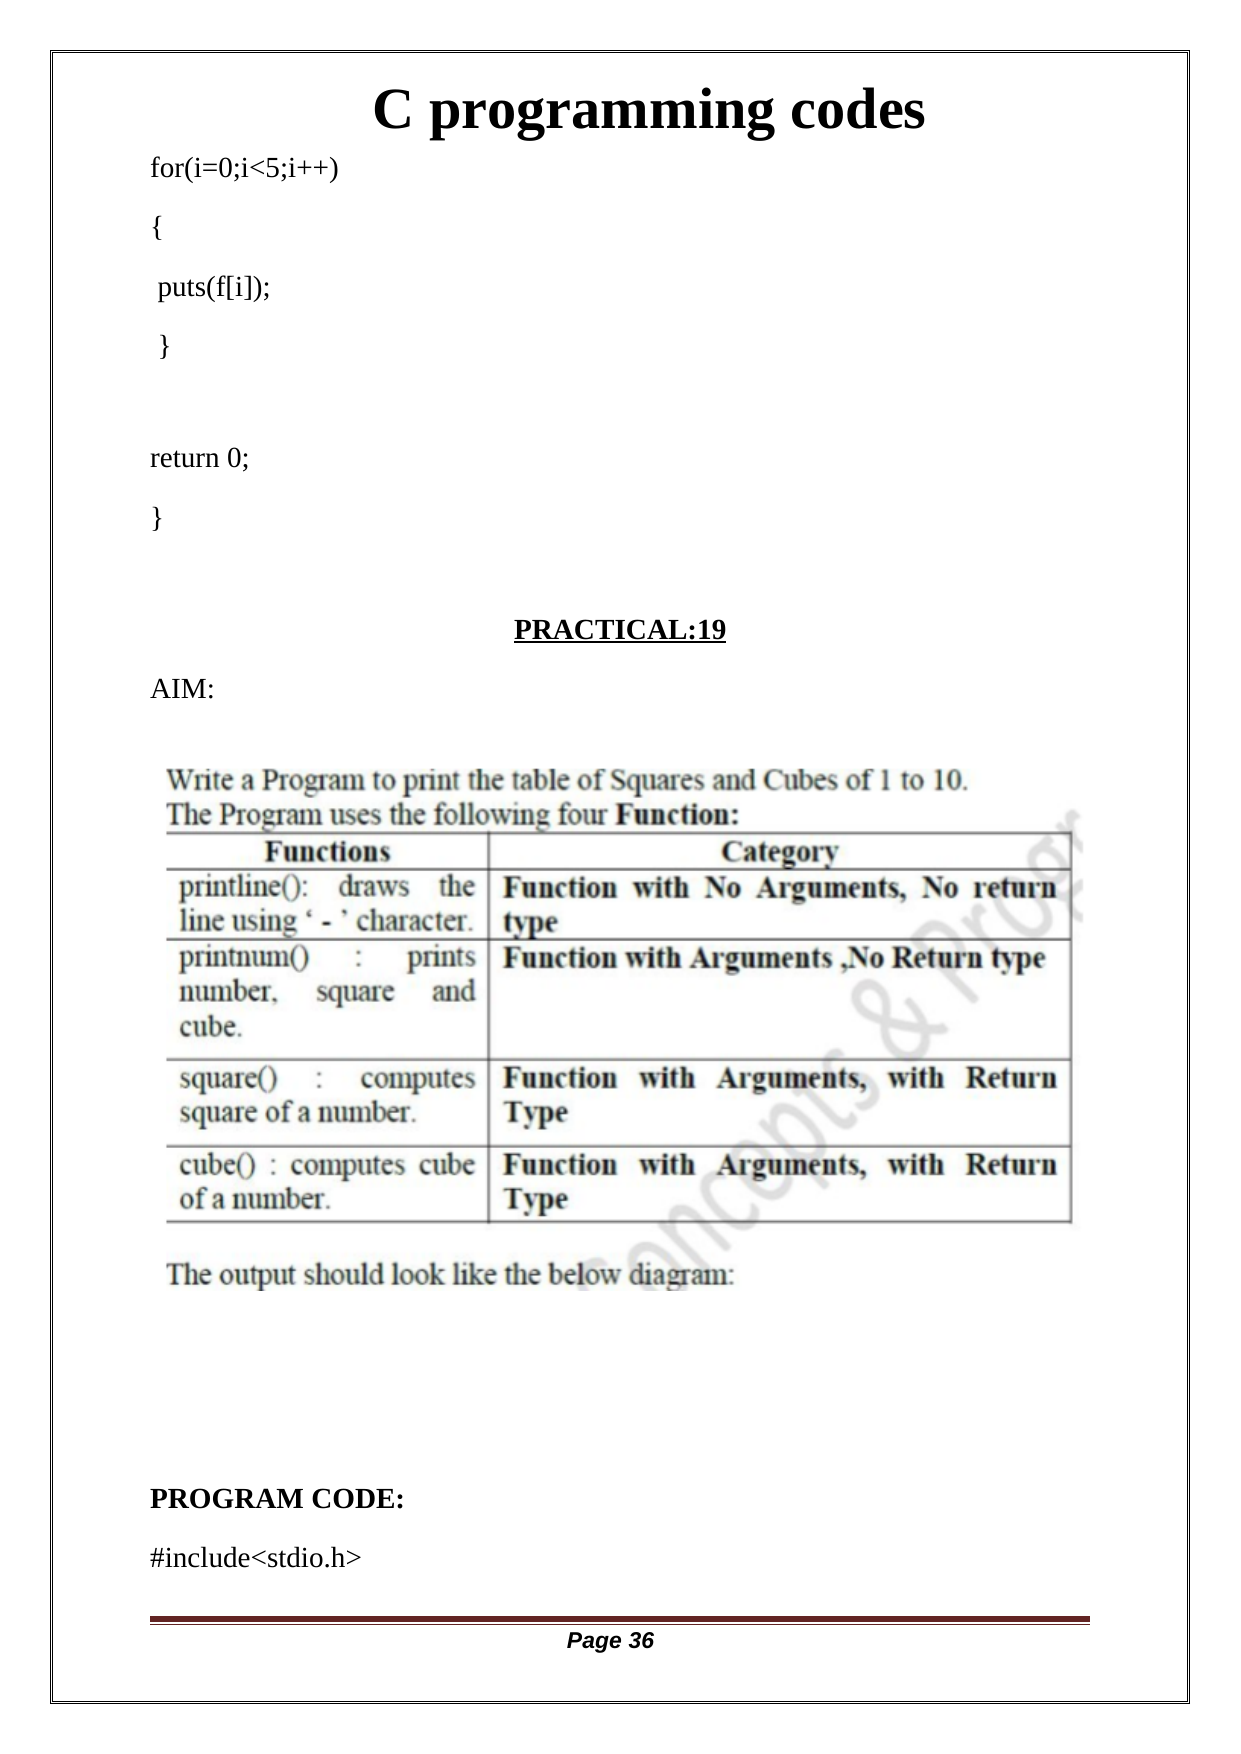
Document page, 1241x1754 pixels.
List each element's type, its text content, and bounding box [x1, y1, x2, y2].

text puts(f[i]); [150, 269, 1090, 302]
text #include<stdio.h> [150, 1540, 1090, 1574]
text for(i=0;i<5;i++) [150, 150, 1090, 183]
text } [150, 328, 1090, 362]
text PRACTICAL:19 [150, 612, 1090, 646]
text AIM: [150, 672, 1090, 705]
text } [150, 500, 1090, 533]
text PROGRAM CODE: [150, 1481, 1090, 1514]
picture [150, 763, 1091, 1291]
text return 0; [150, 441, 1090, 474]
text { [150, 209, 1090, 243]
